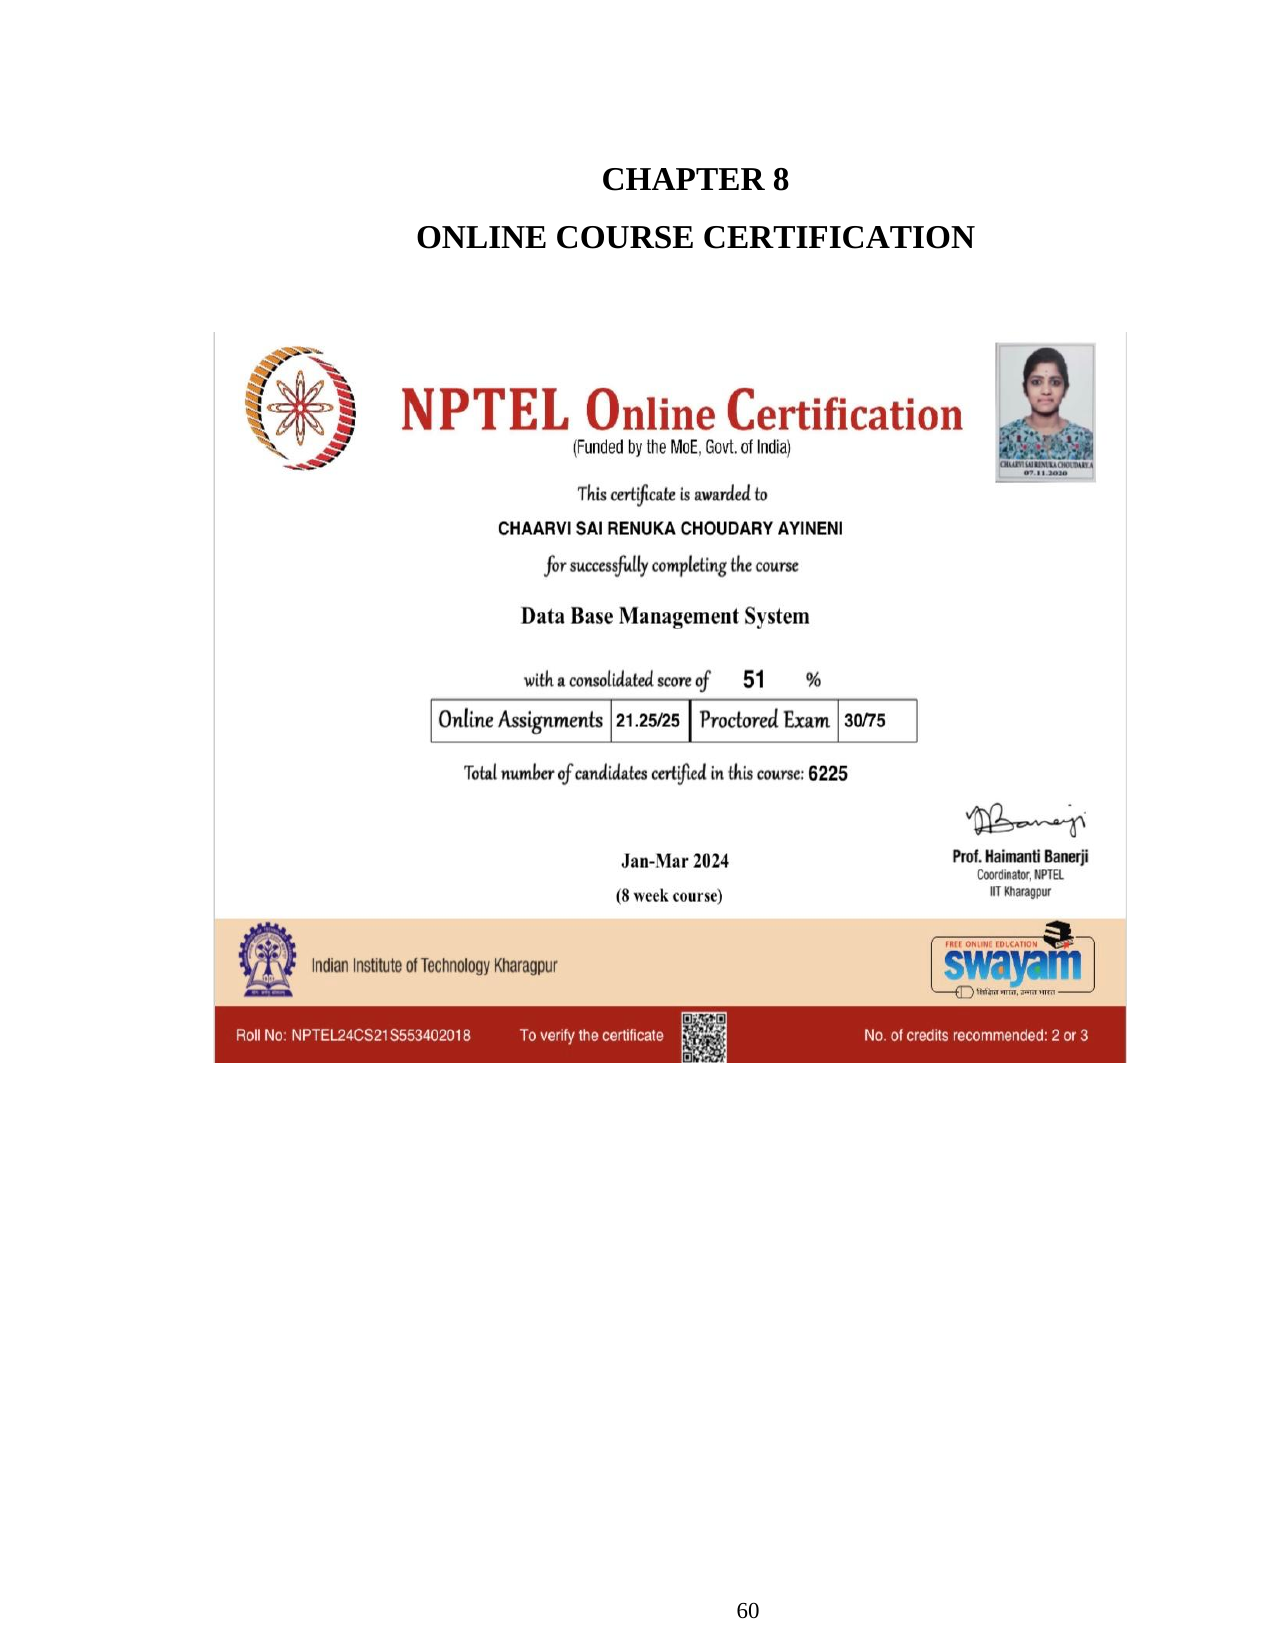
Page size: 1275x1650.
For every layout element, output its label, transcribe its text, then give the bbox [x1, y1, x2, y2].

text CHAPTER 8 [300, 159, 1091, 198]
text ONLINE COURSE CERTIFICATION [300, 217, 1091, 255]
picture [213, 332, 1127, 1063]
